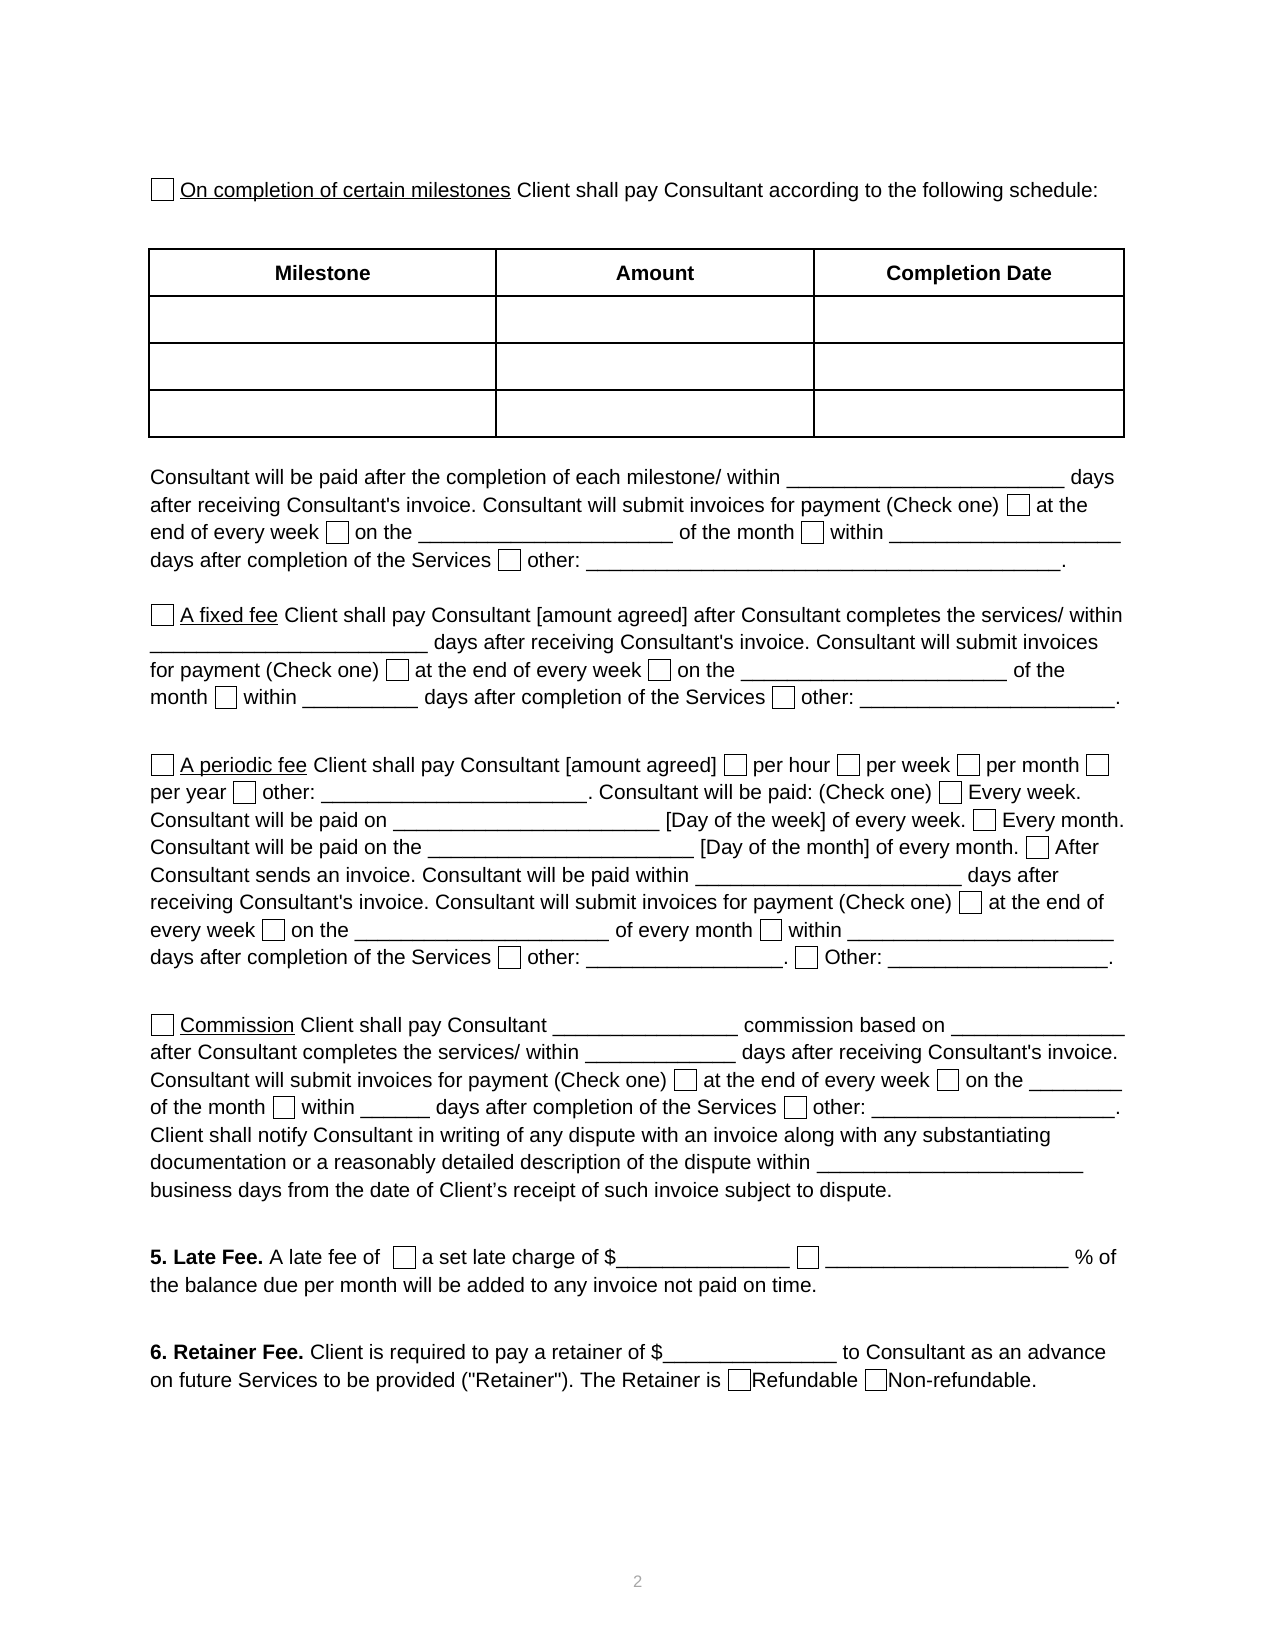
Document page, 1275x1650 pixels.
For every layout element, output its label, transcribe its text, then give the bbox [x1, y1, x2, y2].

table_cell [150, 391, 495, 436]
table_header Completion Date [815, 250, 1123, 295]
text On completion of certain milestones Client shall pay Consultant according to the following schedule: [150, 177, 1125, 232]
text Commission Client shall pay Consultant ________________ commission based on _______________ after Consultant completes the services/ within _____________ days after receiving Consultant's invoice. Consultant will submit invoices for payment (Check one) at the end of every week on the ________ of the month within ______ days after completion of the Services other: _____________________. Client shall notify Consultant in writing of any dispute with an invoice along with any substantiating documentation or a reasonably detailed description of the dispute within _______________________ business days from the date of Client’s receipt of such invoice subject to dispute. [150, 985, 1125, 1202]
table_header Milestone [150, 250, 495, 295]
text Consultant will be paid after the completion of each milestone/ within ________________________ days after receiving Consultant's invoice. Consultant will submit invoices for payment (Check one) at the end of every week on the ______________________ of the month within ____________________ days after completion of the Services other: _________________________________________. [150, 438, 1125, 572]
text A periodic fee Client shall pay Consultant [amount agreed] per hour per week per month per year other: _______________________. Consultant will be paid: (Check one) Every week. Consultant will be paid on _______________________ [Day of the week] of every week. Every month. Consultant will be paid on the _______________________ [Day of the month] of every month. After Consultant sends an invoice. Consultant will be paid within _______________________ days after receiving Consultant's invoice. Consultant will submit invoices for payment (Check one) at the end of every week on the ______________________ of every month within _______________________ days after completion of the Services other: _________________. Other: ___________________. [150, 725, 1125, 969]
table_cell [497, 344, 813, 389]
table_cell [815, 391, 1123, 436]
text 6. Retainer Fee. Client is required to pay a retainer of $_______________ to Consultant as an advance on future Services to be provided ("Retainer"). The Retainer is Refundable Non-refundable. [150, 1313, 1125, 1392]
table_cell [497, 297, 813, 342]
table_cell [815, 297, 1123, 342]
text A fixed fee Client shall pay Consultant [amount agreed] after Consultant completes the services/ within ________________________ days after receiving Consultant's invoice. Consultant will submit invoices for payment (Check one) at the end of every week on the _______________________ of the month within __________ days after completion of the Services other: ______________________. [150, 575, 1125, 709]
table_cell [150, 344, 495, 389]
table_cell [150, 297, 495, 342]
table_cell [497, 391, 813, 436]
table_header Amount [497, 250, 813, 295]
table_cell [815, 344, 1123, 389]
text 5. Late Fee. A late fee of ​​ a set late charge of $_______________ _____________________ % of the balance due per month will be added to any invoice not paid on time. [150, 1245, 1125, 1297]
